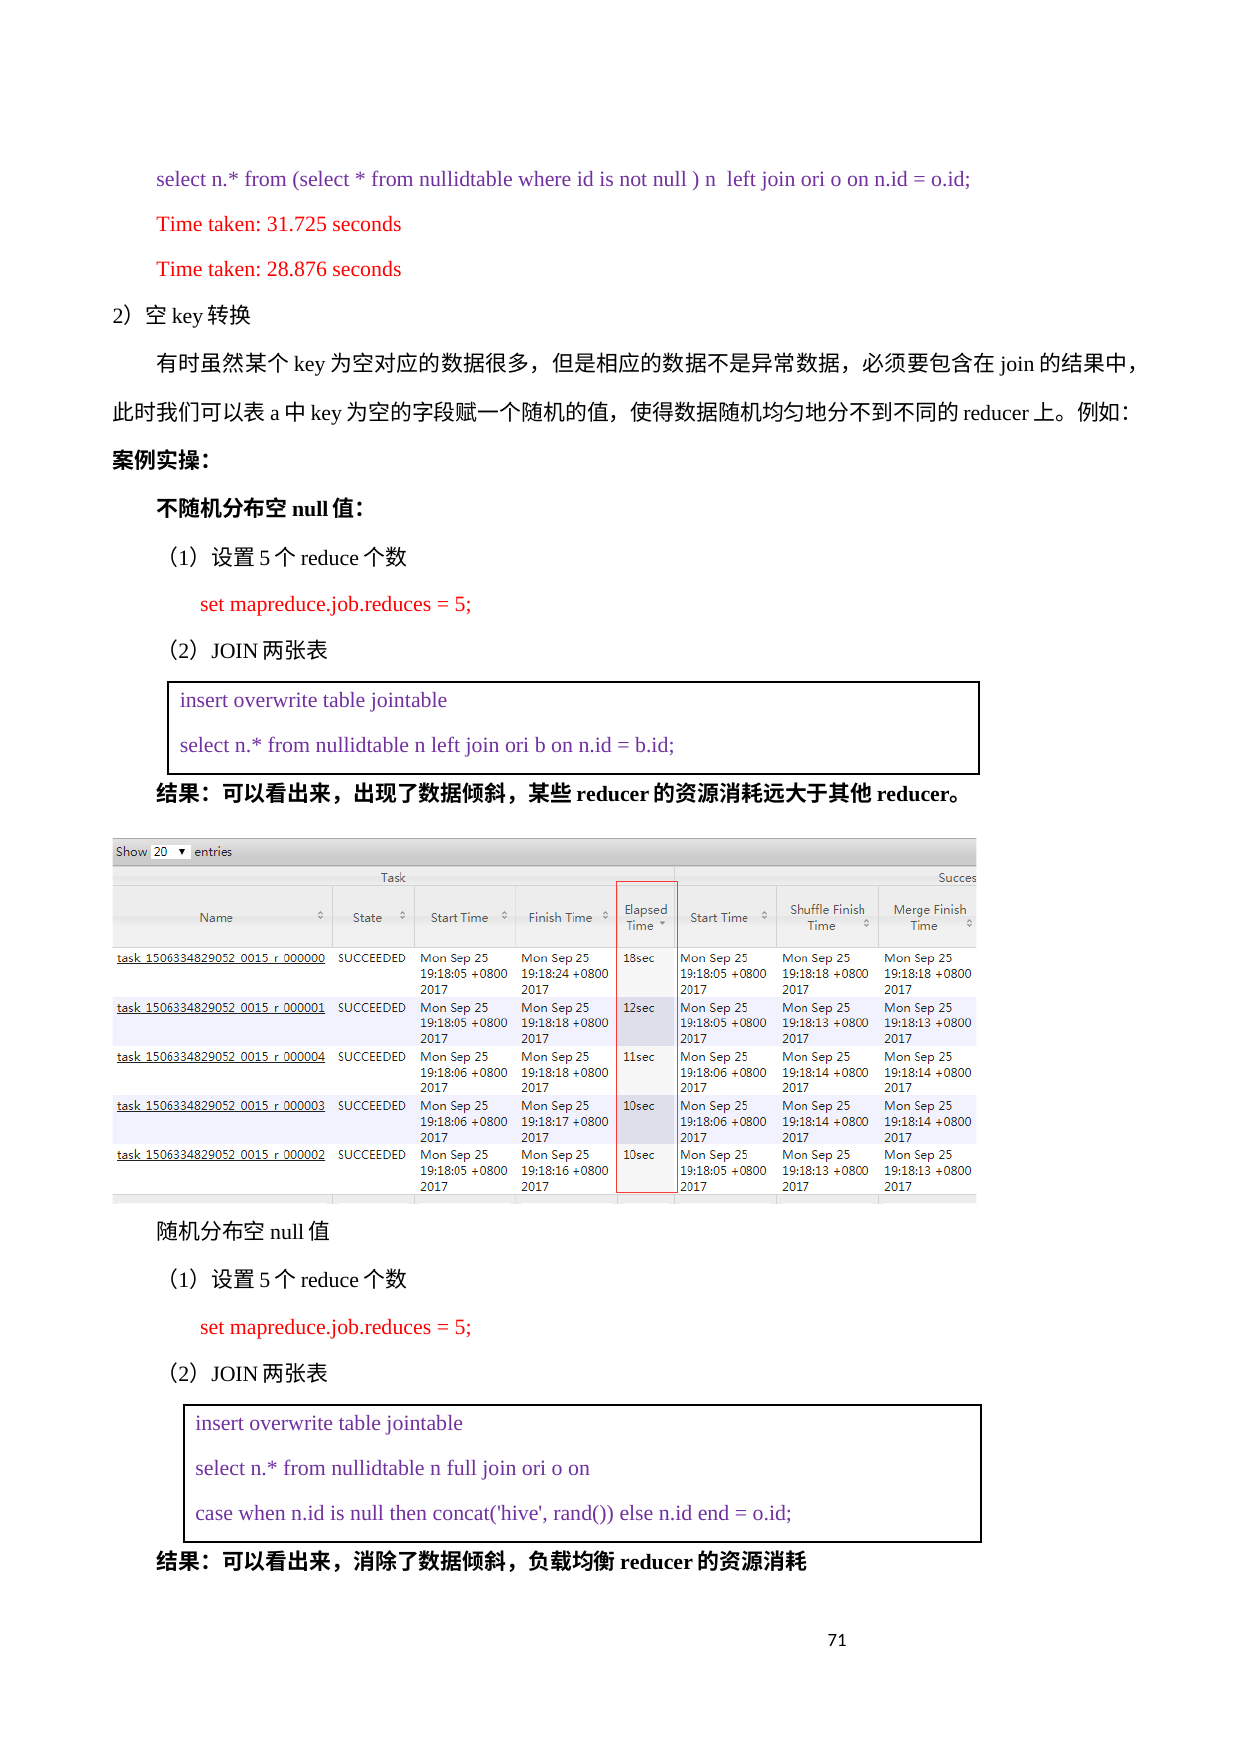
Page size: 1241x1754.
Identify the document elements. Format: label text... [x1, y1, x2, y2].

text 不随机分布空null值： [112, 491, 1128, 523]
text （2）JOIN两张表 [112, 1356, 1128, 1388]
text 有时虽然某个key为空对应的数据很多，但是相应的数据不是异常数据，必须要包含在join的结果中，此时我们可以表a中key为空的字段赋一个随机的值，使得数据随机均匀地分不到不同的reducer上。例如： [112, 346, 1128, 427]
text Time taken: 31.725 seconds [112, 207, 1128, 239]
text 结果：可以看出来，消除了数据倾斜，负载均衡reducer的资源消耗 [112, 1543, 1128, 1576]
text 结果：可以看出来，出现了数据倾斜，某些reducer的资源消耗远大于其他reducer。 [112, 775, 1128, 808]
picture [112, 833, 977, 1204]
text 随机分布空null值 [112, 1214, 1128, 1246]
text Time taken: 28.876 seconds [112, 252, 1128, 285]
text select n.* from (select * from nullidtable where id is not null ) n left join ori o on n.id = o.id; [156, 162, 1128, 194]
text 2）空key转换 [112, 297, 1128, 330]
text set mapreduce.job.reduces = 5; [156, 588, 1128, 620]
text （1）设置5个reduce个数 [112, 1262, 1128, 1294]
text （2）JOIN两张表 [112, 633, 1128, 665]
table_header insert overwrite table jointable select n.* from nullidtable n left join ori b on n.id = b.id; [169, 683, 978, 773]
text （1）设置5个reduce个数 [112, 539, 1128, 572]
text set mapreduce.job.reduces = 5; [156, 1310, 1128, 1343]
text 案例实操： [112, 443, 1128, 475]
